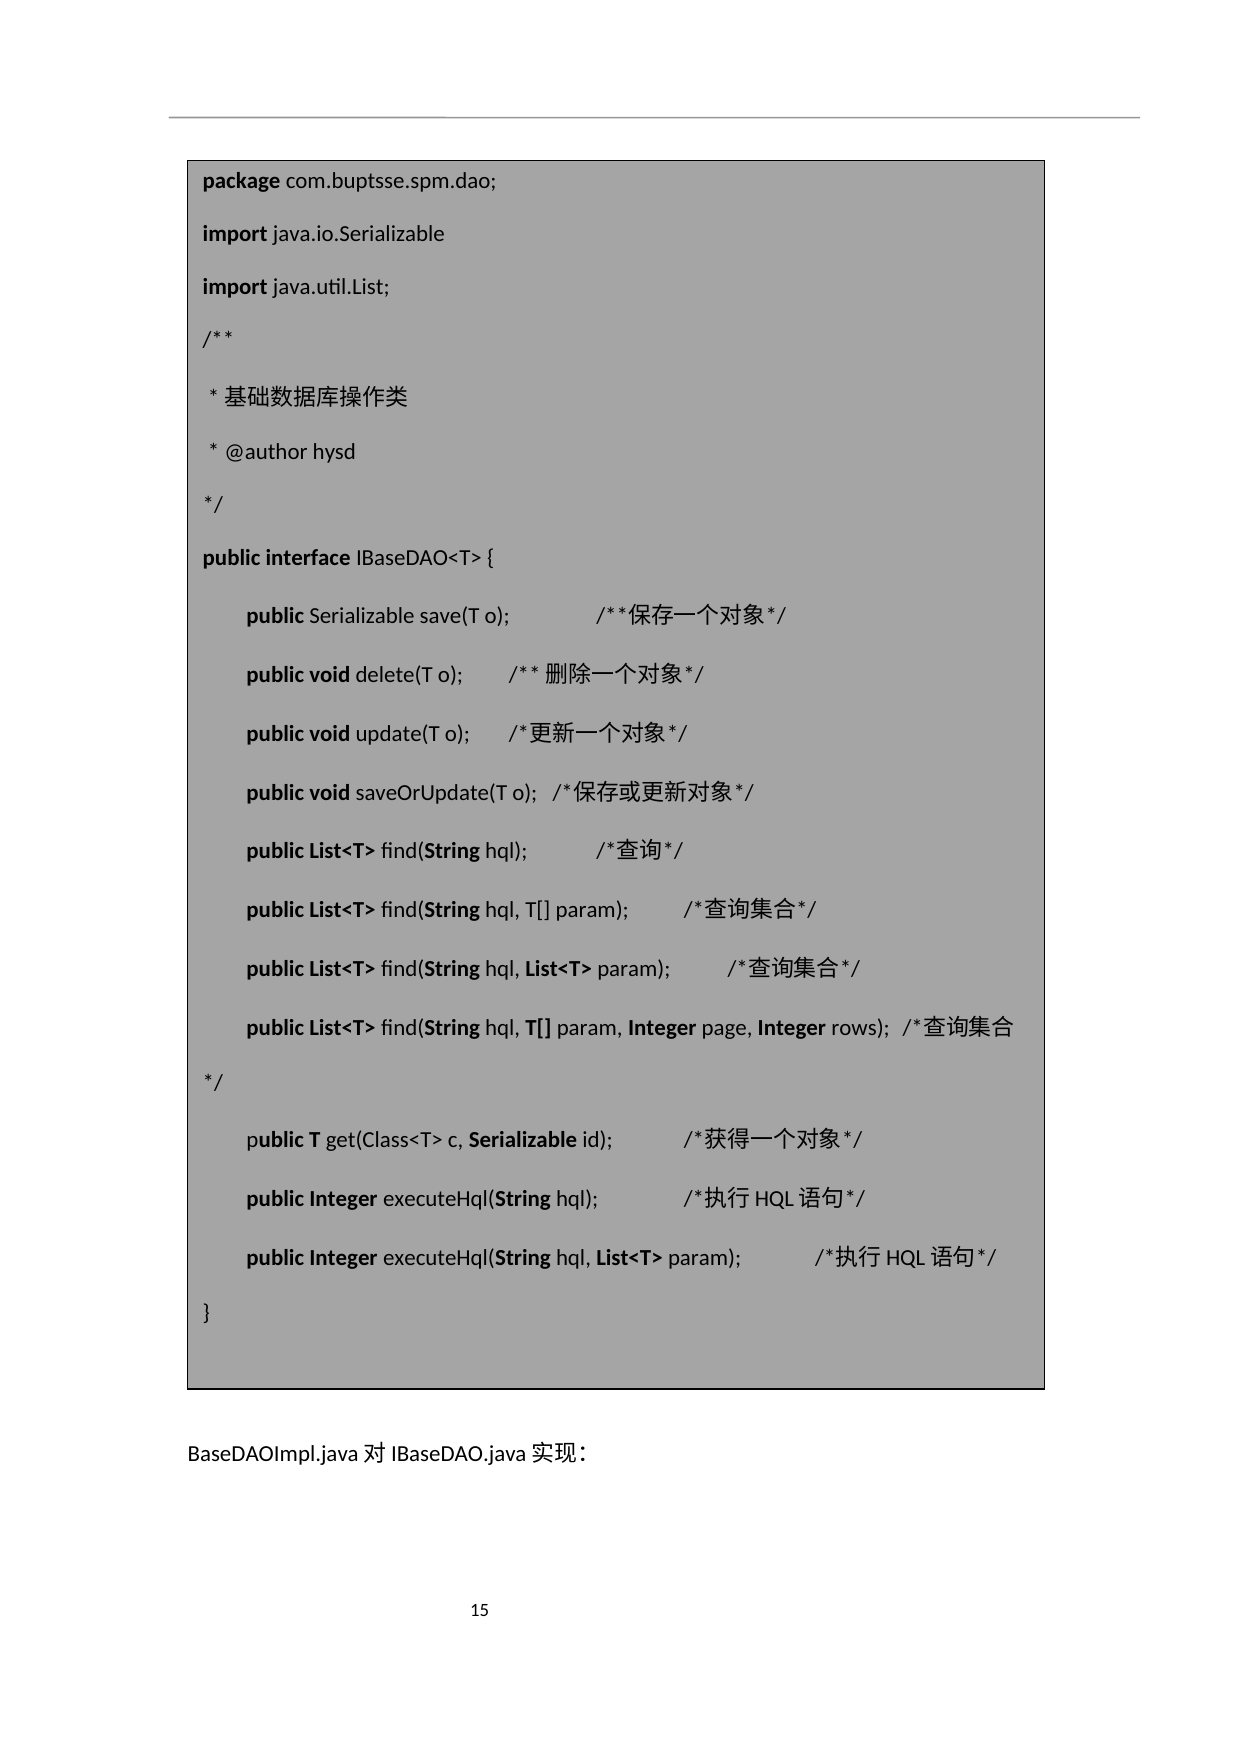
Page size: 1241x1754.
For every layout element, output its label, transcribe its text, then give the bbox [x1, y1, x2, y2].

text BaseDAOImpl.java对IBaseDAO.java实现： [187, 1419, 1053, 1484]
